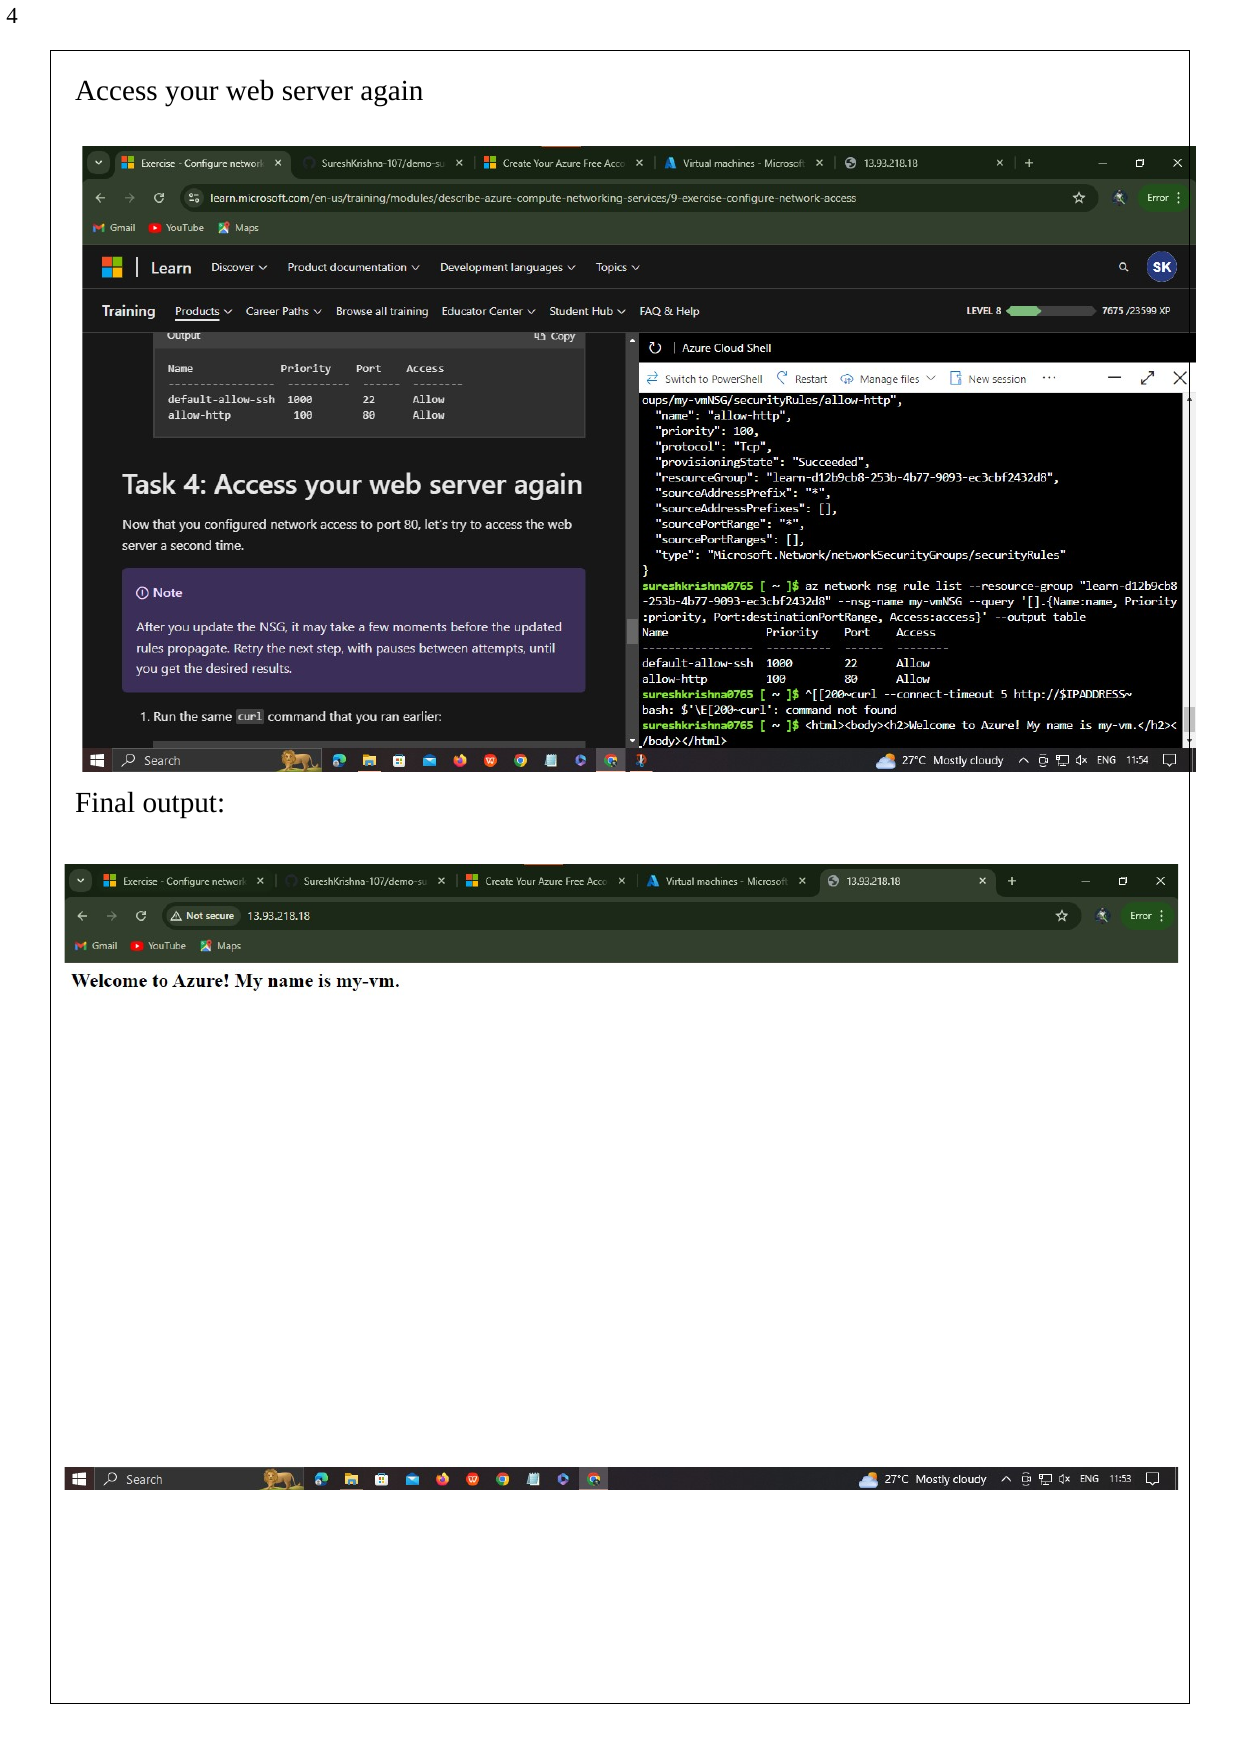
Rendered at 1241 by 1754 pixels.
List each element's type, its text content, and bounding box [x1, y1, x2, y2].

text Final output: [75, 785, 1178, 818]
picture [82, 146, 1189, 772]
picture [64, 864, 1179, 1490]
picture [1190, 146, 1196, 772]
text Access your web server again [75, 73, 1178, 106]
